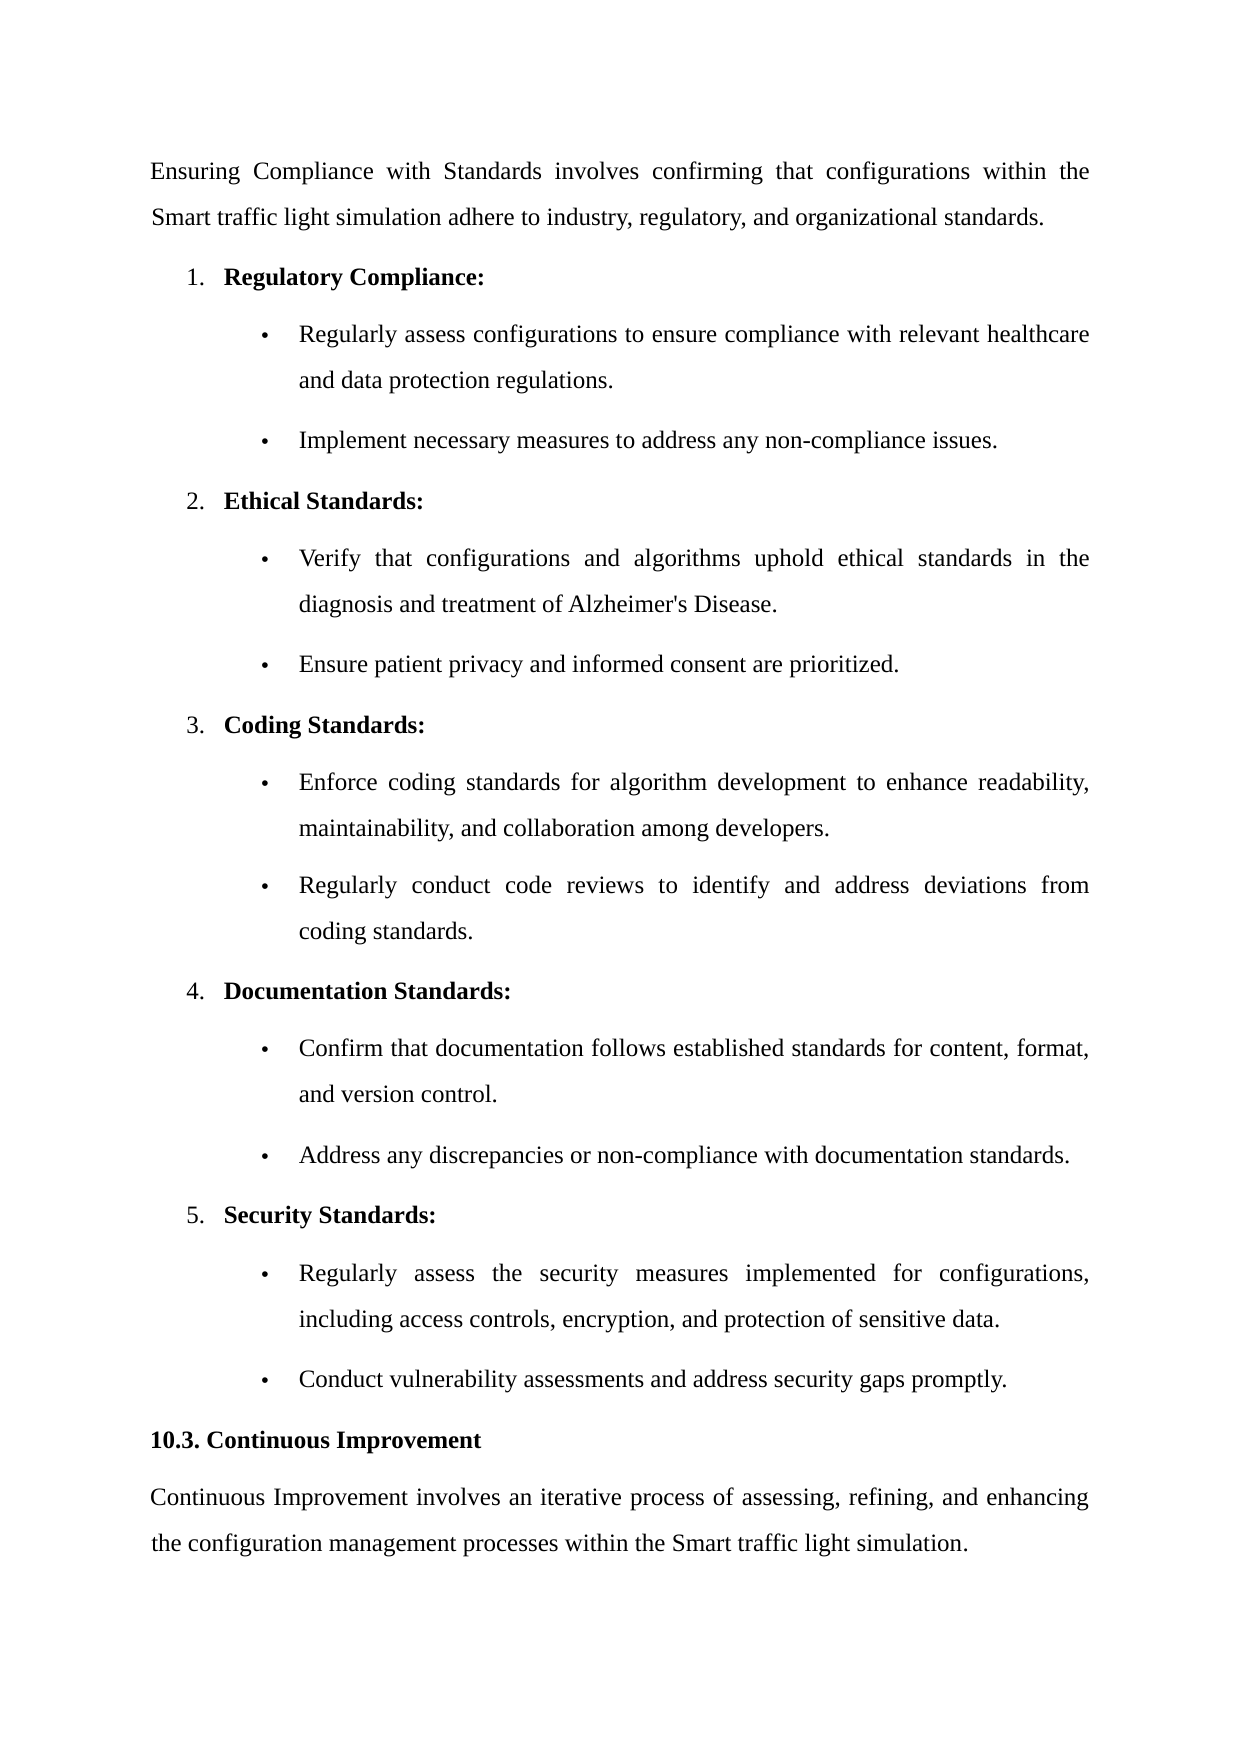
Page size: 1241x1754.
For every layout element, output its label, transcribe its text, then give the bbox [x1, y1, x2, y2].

list Coding Standards: [186, 710, 1091, 739]
list Regularly assess the security measures implemented for configurations, including access controls, encryption, and protection of sensitive data. [261, 1258, 1091, 1333]
list Conduct vulnerability assessments and address security gaps promptly. [261, 1364, 1091, 1393]
text Ensuring Compliance with Standards involves confirming that configurations within the Smart traffic light simulation adhere to industry, regulatory, and organizational standards. [150, 156, 1091, 231]
list Verify that configurations and algorithms uphold ethical standards in the diagnosis and treatment of Alzheimer's Disease. [261, 543, 1091, 618]
list Ethical Standards: [186, 486, 1091, 515]
list Regulatory Compliance: [186, 262, 1091, 291]
list Address any discrepancies or non-compliance with documentation standards. [261, 1140, 1091, 1168]
list Enforce coding standards for algorithm development to enhance readability, maintainability, and collaboration among developers. [261, 767, 1091, 842]
text Continuous Improvement involves an iterative process of assessing, refining, and enhancing the configuration management processes within the Smart traffic light simulation. [150, 1482, 1091, 1557]
list Documentation Standards: [186, 976, 1091, 1005]
list Confirm that documentation follows established standards for content, format, and version control. [261, 1033, 1091, 1108]
list Regularly assess configurations to ensure compliance with relevant healthcare and data protection regulations. [261, 319, 1091, 394]
text 10.3. Continuous Improvement [150, 1425, 1091, 1453]
list Ensure patient privacy and informed consent are prioritized. [261, 649, 1091, 678]
list Implement necessary measures to address any non-compliance issues. [261, 426, 1091, 454]
list Security Standards: [186, 1201, 1091, 1229]
list Regularly conduct code reviews to identify and address deviations from coding standards. [261, 870, 1091, 945]
